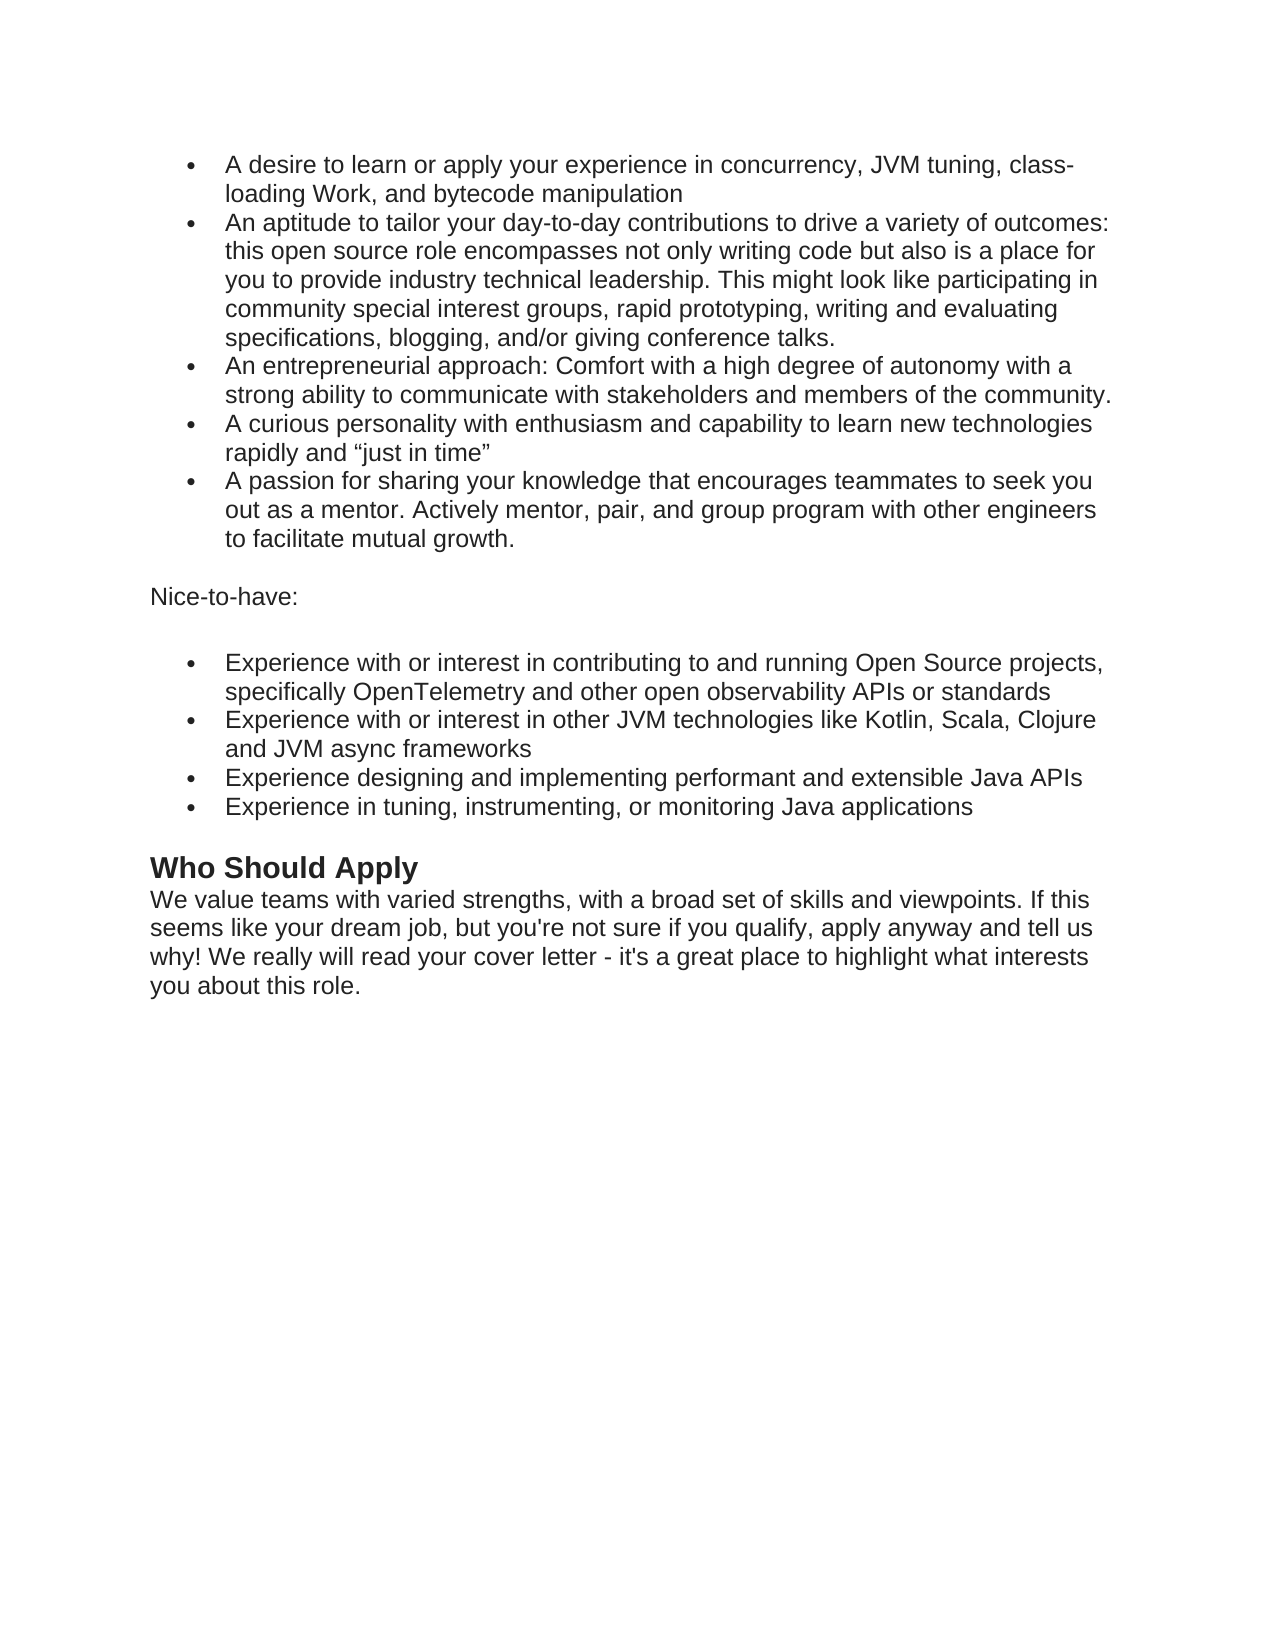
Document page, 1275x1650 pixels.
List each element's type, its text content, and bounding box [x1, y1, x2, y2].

list A desire to learn or apply your experience in concurrency, JVM tuning, class-loading Work, and bytecode manipulation [187, 150, 1125, 207]
list Experience with or interest in contributing to and running Open Source projects, specifically OpenTelemetry and other open observability APIs or standards [187, 648, 1125, 705]
text We value teams with varied strengths, with a broad set of skills and viewpoints. If this seems like your dream job, but you're not sure if you qualify, apply anyway and tell us why! We really will read your cover letter - it's a great place to highlight what interests you about this role. [150, 884, 1125, 999]
list Experience designing and implementing performant and extensible Java APIs [187, 763, 1125, 792]
text Who Should Apply [150, 849, 1125, 884]
list Experience with or interest in other JVM technologies like Kotlin, Scala, Clojure and JVM async frameworks [187, 705, 1125, 763]
list A passion for sharing your knowledge that encourages teammates to seek you out as a mentor. Actively mentor, pair, and group program with other engineers to facilitate mutual growth. [187, 466, 1125, 552]
list An entrepreneurial approach: Comfort with a high degree of autonomy with a strong ability to communicate with stakeholders and members of the community. [187, 351, 1125, 409]
text Nice-to-have: [150, 582, 1125, 610]
list Experience in tuning, instrumenting, or monitoring Java applications [187, 792, 1125, 820]
list An aptitude to tailor your day-to-day contributions to drive a variety of outcomes: this open source role encompasses not only writing code but also is a place for you to provide industry technical leadership. This might look like participating in community special interest groups, rapid prototyping, writing and evaluating specifications, blogging, and/or giving conference talks. [187, 207, 1125, 351]
list A curious personality with enthusiasm and capability to learn new technologies rapidly and “just in time” [187, 409, 1125, 466]
